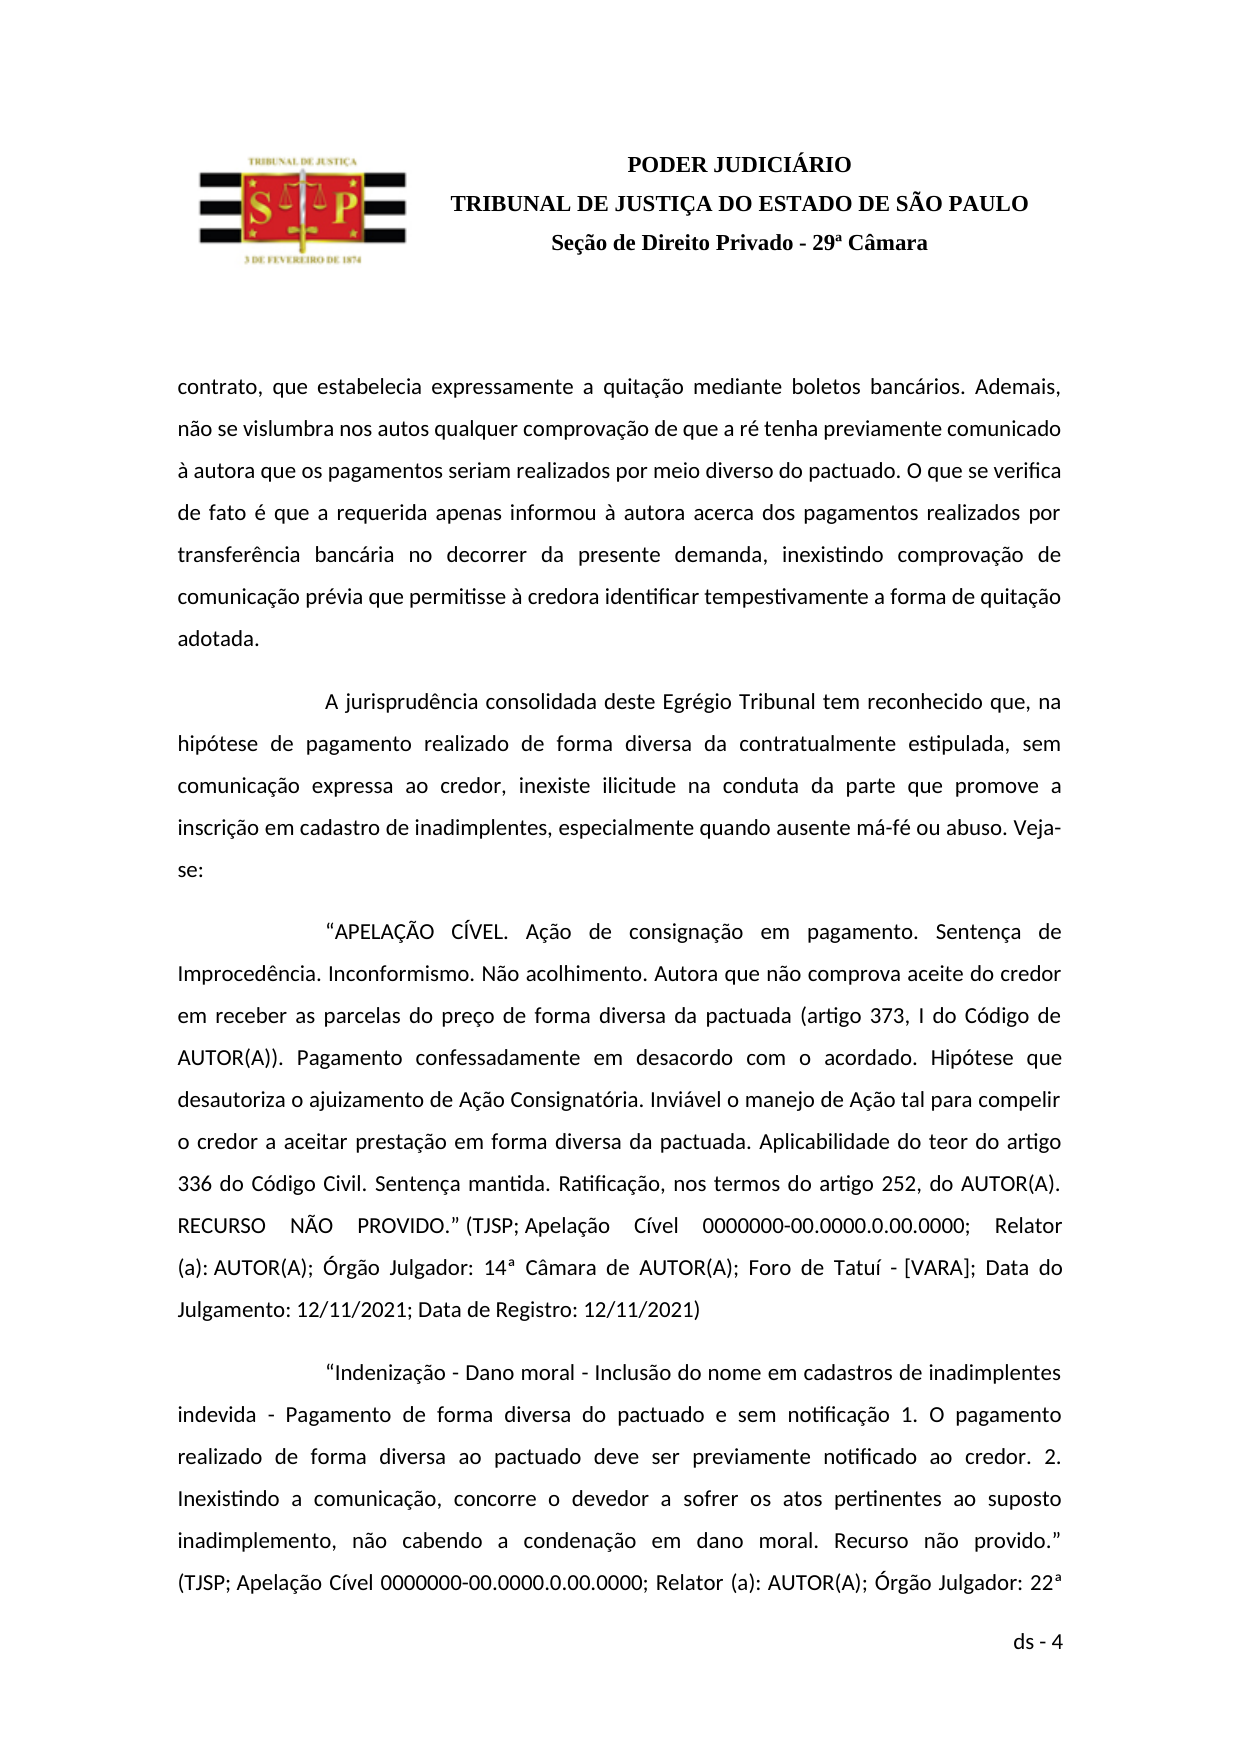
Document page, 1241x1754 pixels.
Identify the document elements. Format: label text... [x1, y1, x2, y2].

text A jurisprudência consolidada deste Egrégio Tribunal tem reconhecido que, na hipótese de pagamento realizado de forma diversa da contratualmente estipulada, sem comunicação expressa ao credor, inexiste ilicitude na conduta da parte que promove a inscrição em cadastro de inadimplentes, especialmente quando ausente má-fé ou abuso. Veja-se: [177, 687, 1063, 883]
text “APELAÇÃO CÍVEL. Ação de consignação em pagamento. Sentença de Improcedência. Inconformismo. Não acolhimento. Autora que não comprova aceite do credor em receber as parcelas do preço de forma diversa da pactuada (artigo 373, I do Código de AUTOR(A)). Pagamento confessadamente em desacordo com o acordado. Hipótese que desautoriza o ajuizamento de Ação Consignatória. Inviável o manejo de Ação tal para compelir o credor a aceitar prestação em forma diversa da pactuada. Aplicabilidade do teor do artigo 336 do Código Civil. Sentença mantida. Ratificação, nos termos do artigo 252, do AUTOR(A). RECURSO NÃO PROVIDO.” (TJSP; Apelação Cível 0000000-00.0000.0.00.0000; Relator (a): AUTOR(A); Órgão Julgador: 14ª Câmara de AUTOR(A); Foro de Tatuí - [VARA]; Data do Julgamento: 12/11/2021; Data de Registro: 12/11/2021) [177, 917, 1063, 1323]
picture [185, 143, 421, 279]
